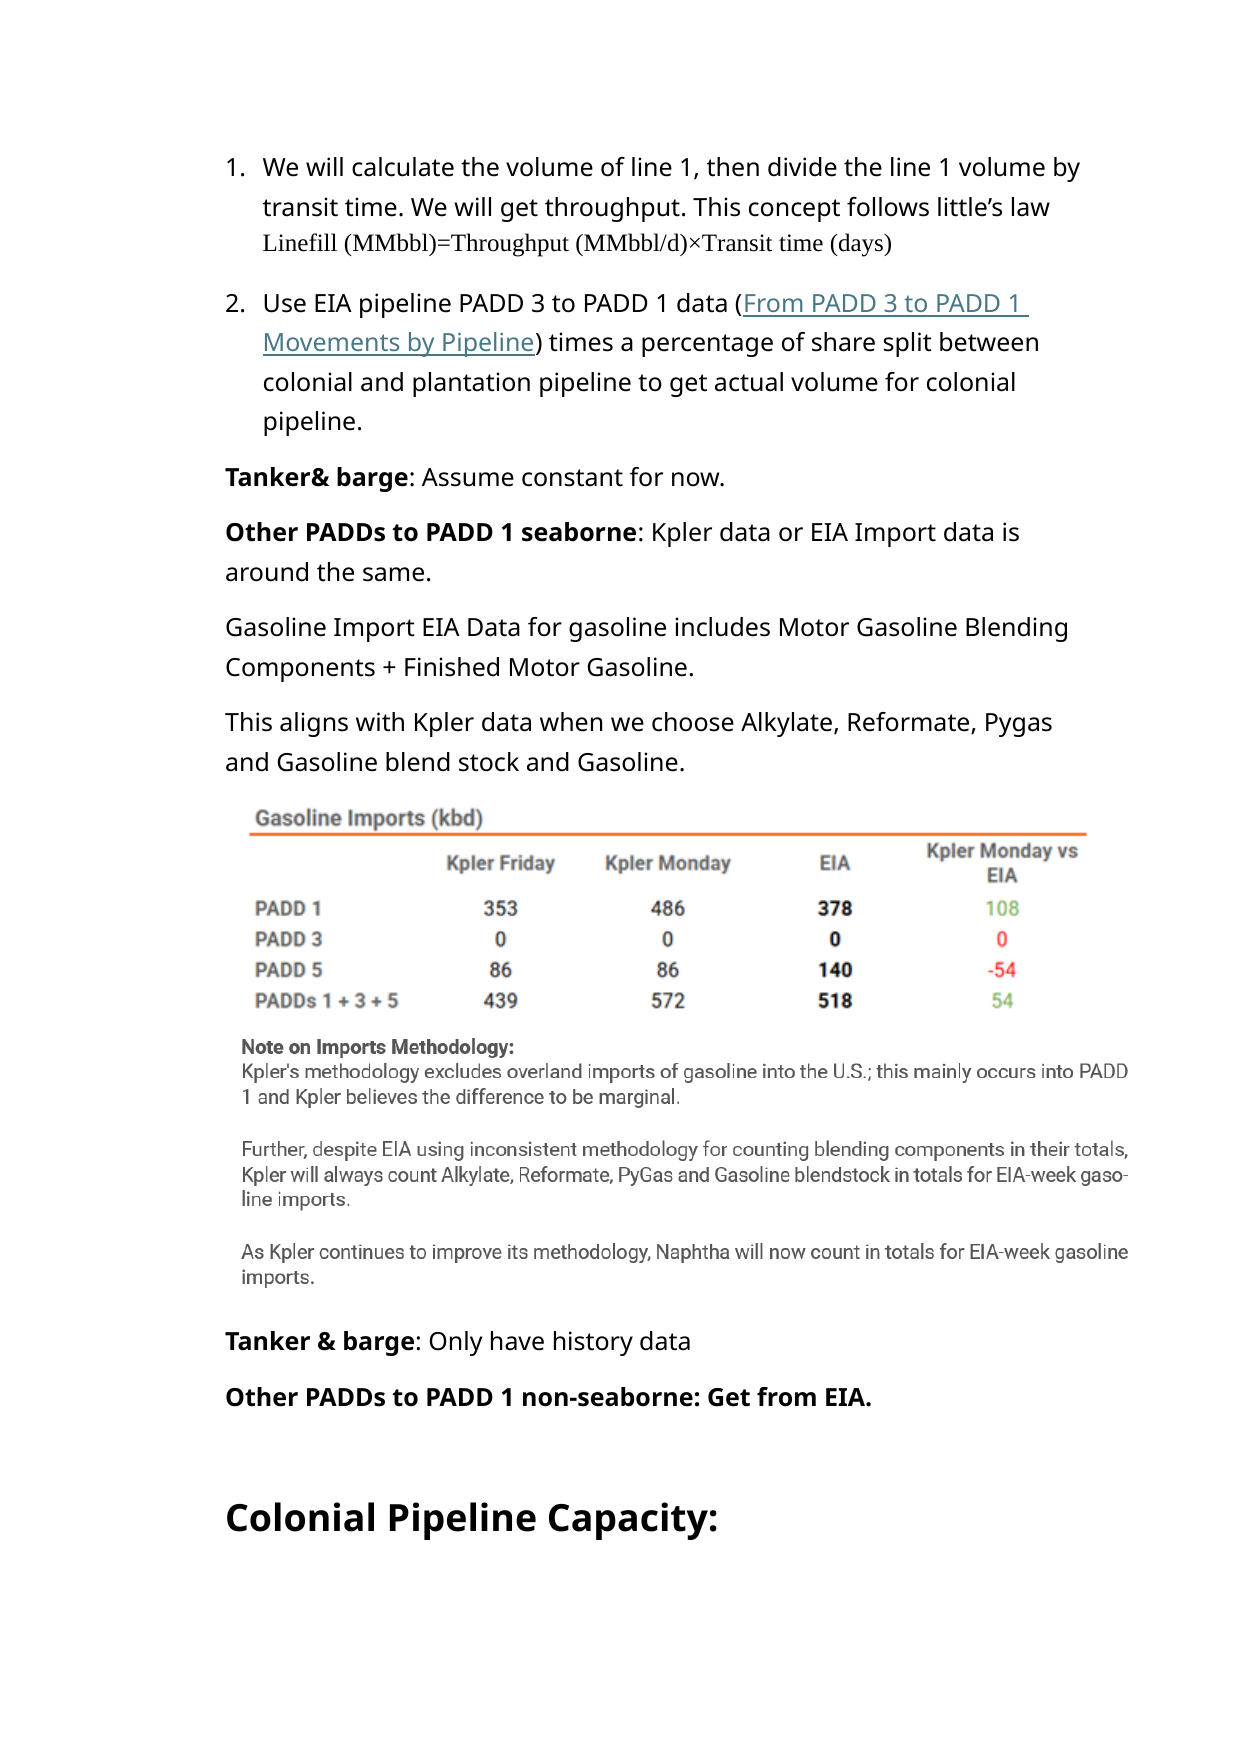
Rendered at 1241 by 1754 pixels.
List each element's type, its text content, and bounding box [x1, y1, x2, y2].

text Other PADDs to PADD 1 seaborne: Kpler data or EIA Import data is around the same. [225, 515, 1090, 588]
text Gasoline Import EIA Data for gasoline includes Motor Gasoline Blending Components + Finished Motor Gasoline. [225, 610, 1090, 683]
list We will calculate the volume of line 1, then divide the line 1 volume by transit time. We will get throughput. This concept follows little’s law [225, 150, 1090, 223]
picture [225, 783, 1125, 1032]
text Tanker & barge: Only have history data [225, 1324, 1090, 1358]
text Tanker& barge: Assume constant for now. [225, 459, 1090, 493]
picture [225, 1036, 1166, 1302]
text Colonial Pipeline Capacity: [225, 1491, 1090, 1542]
list Use EIA pipeline PADD 3 to PADD 1 data (From PADD 3 to PADD 1 Movements by Pipeline) times a percentage of share split between colonial and plantation pipeline to get actual volume for colonial pipeline. [225, 286, 1090, 437]
text Other PADDs to PADD 1 non-seaborne: Get from EIA. [225, 1379, 1090, 1414]
list Linefill (MMbbl)=Throughput (MMbbl/d)×Transit time (days) [262, 228, 1090, 257]
text This aligns with Kpler data when we choose Alkylate, Reformate, Pygas and Gasoline blend stock and Gasoline. [225, 705, 1090, 783]
